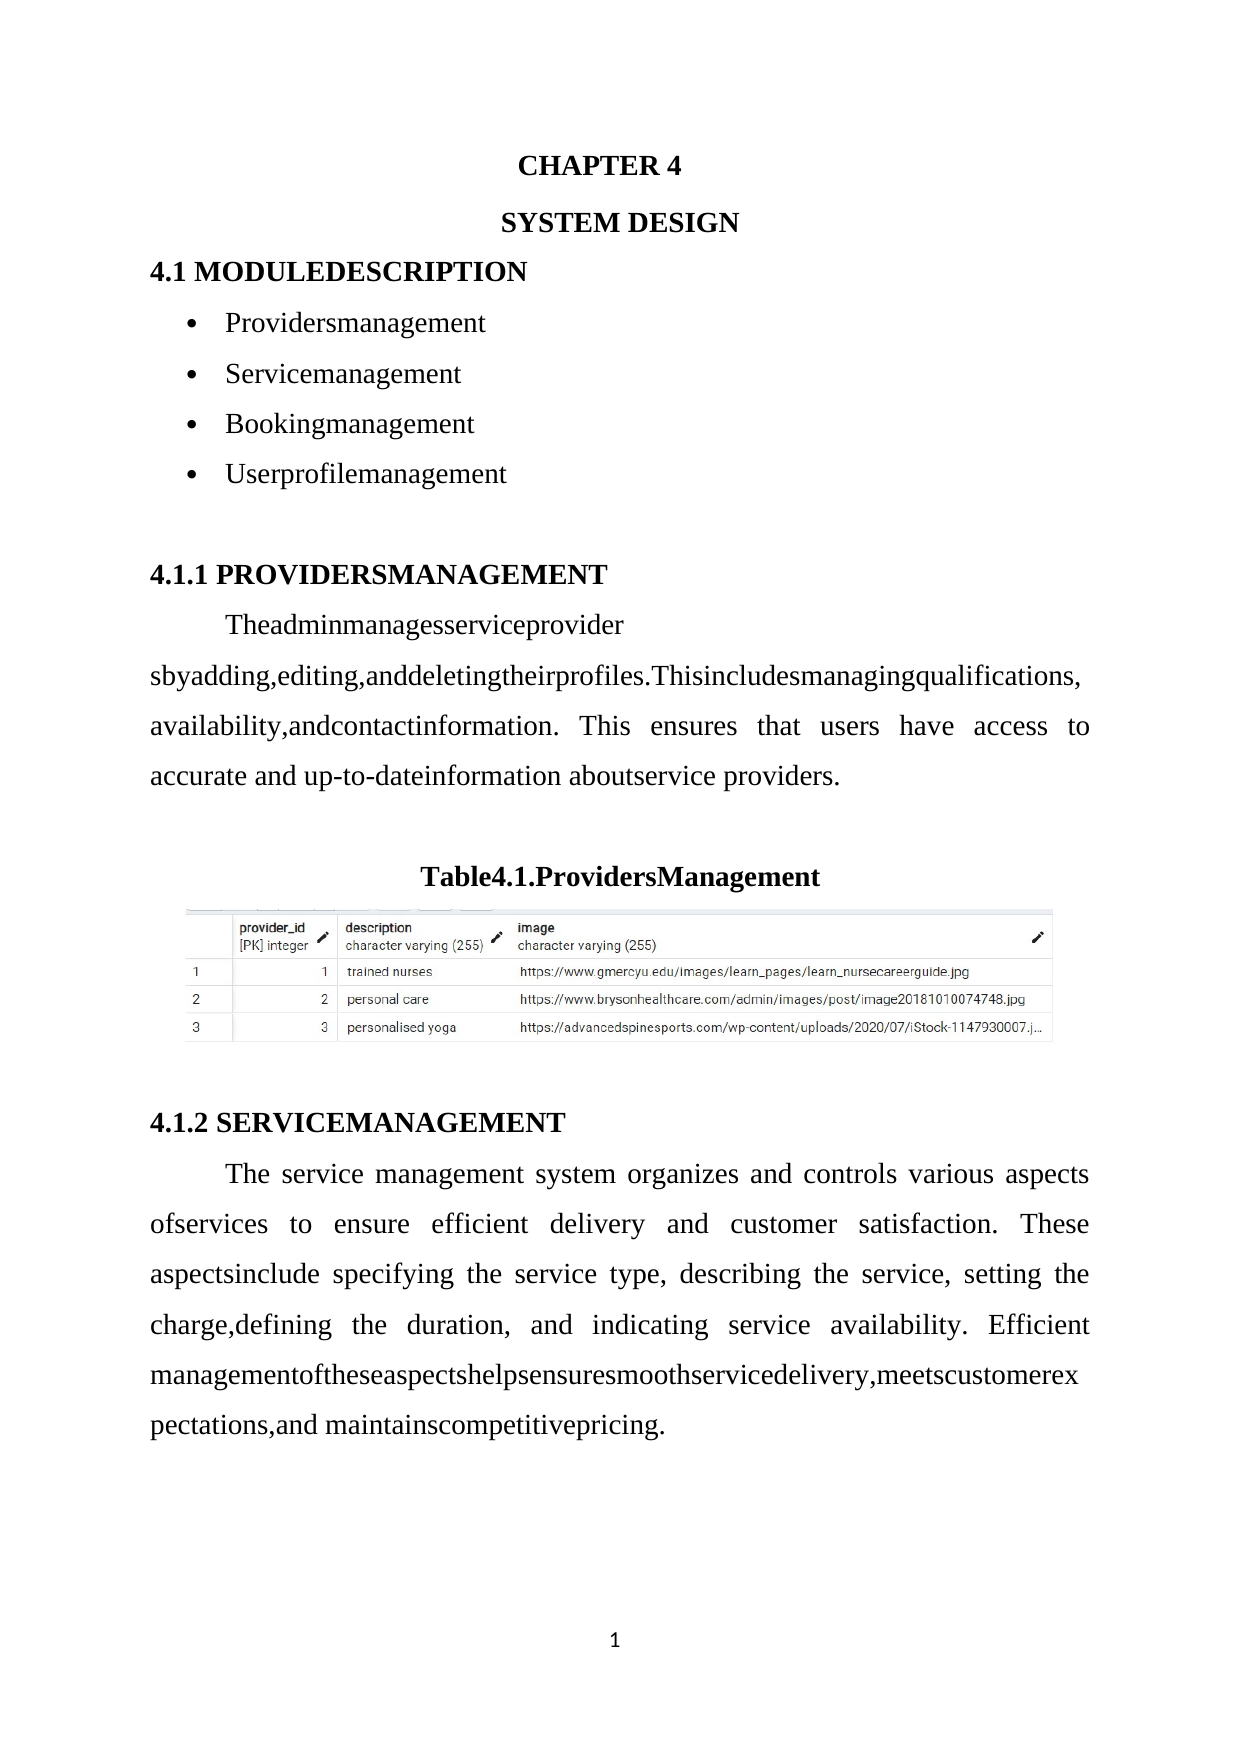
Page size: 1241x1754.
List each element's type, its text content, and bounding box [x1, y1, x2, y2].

text The service management system organizes and controls various aspects ofservices to ensure efficient delivery and customer satisfaction. These aspectsinclude specifying the service type, describing the service, setting the charge,defining the duration, and indicating service availability. Efficient managementoftheseaspectshelpsensuresmoothservicedelivery,meetscustomerexpectations,and maintainscompetitivepricing. [150, 1156, 1091, 1441]
subtitle MODULEDESCRIPTION [150, 255, 1153, 289]
subtitle SERVICEMANAGEMENT [150, 1106, 1153, 1139]
list Bookingmanagement [187, 406, 1153, 440]
picture [185, 909, 1053, 1042]
subtitle SYSTEM DESIGN [442, 205, 805, 238]
subtitle Table4.1.ProvidersManagement [294, 859, 947, 892]
text Theadminmanagesserviceprovidersbyadding,editing,anddeletingtheirprofiles.Thisincludesmanagingqualifications,availability,andcontactinformation. This ensures that users have access to accurate and up-to-dateinformation aboutservice providers. [150, 607, 1091, 792]
list Providersmanagement [187, 306, 1153, 339]
list Userprofilemanagement [187, 456, 1153, 490]
subtitle CHAPTER 4 [517, 148, 805, 182]
subtitle PROVIDERSMANAGEMENT [150, 557, 1153, 591]
list Servicemanagement [187, 356, 1153, 389]
